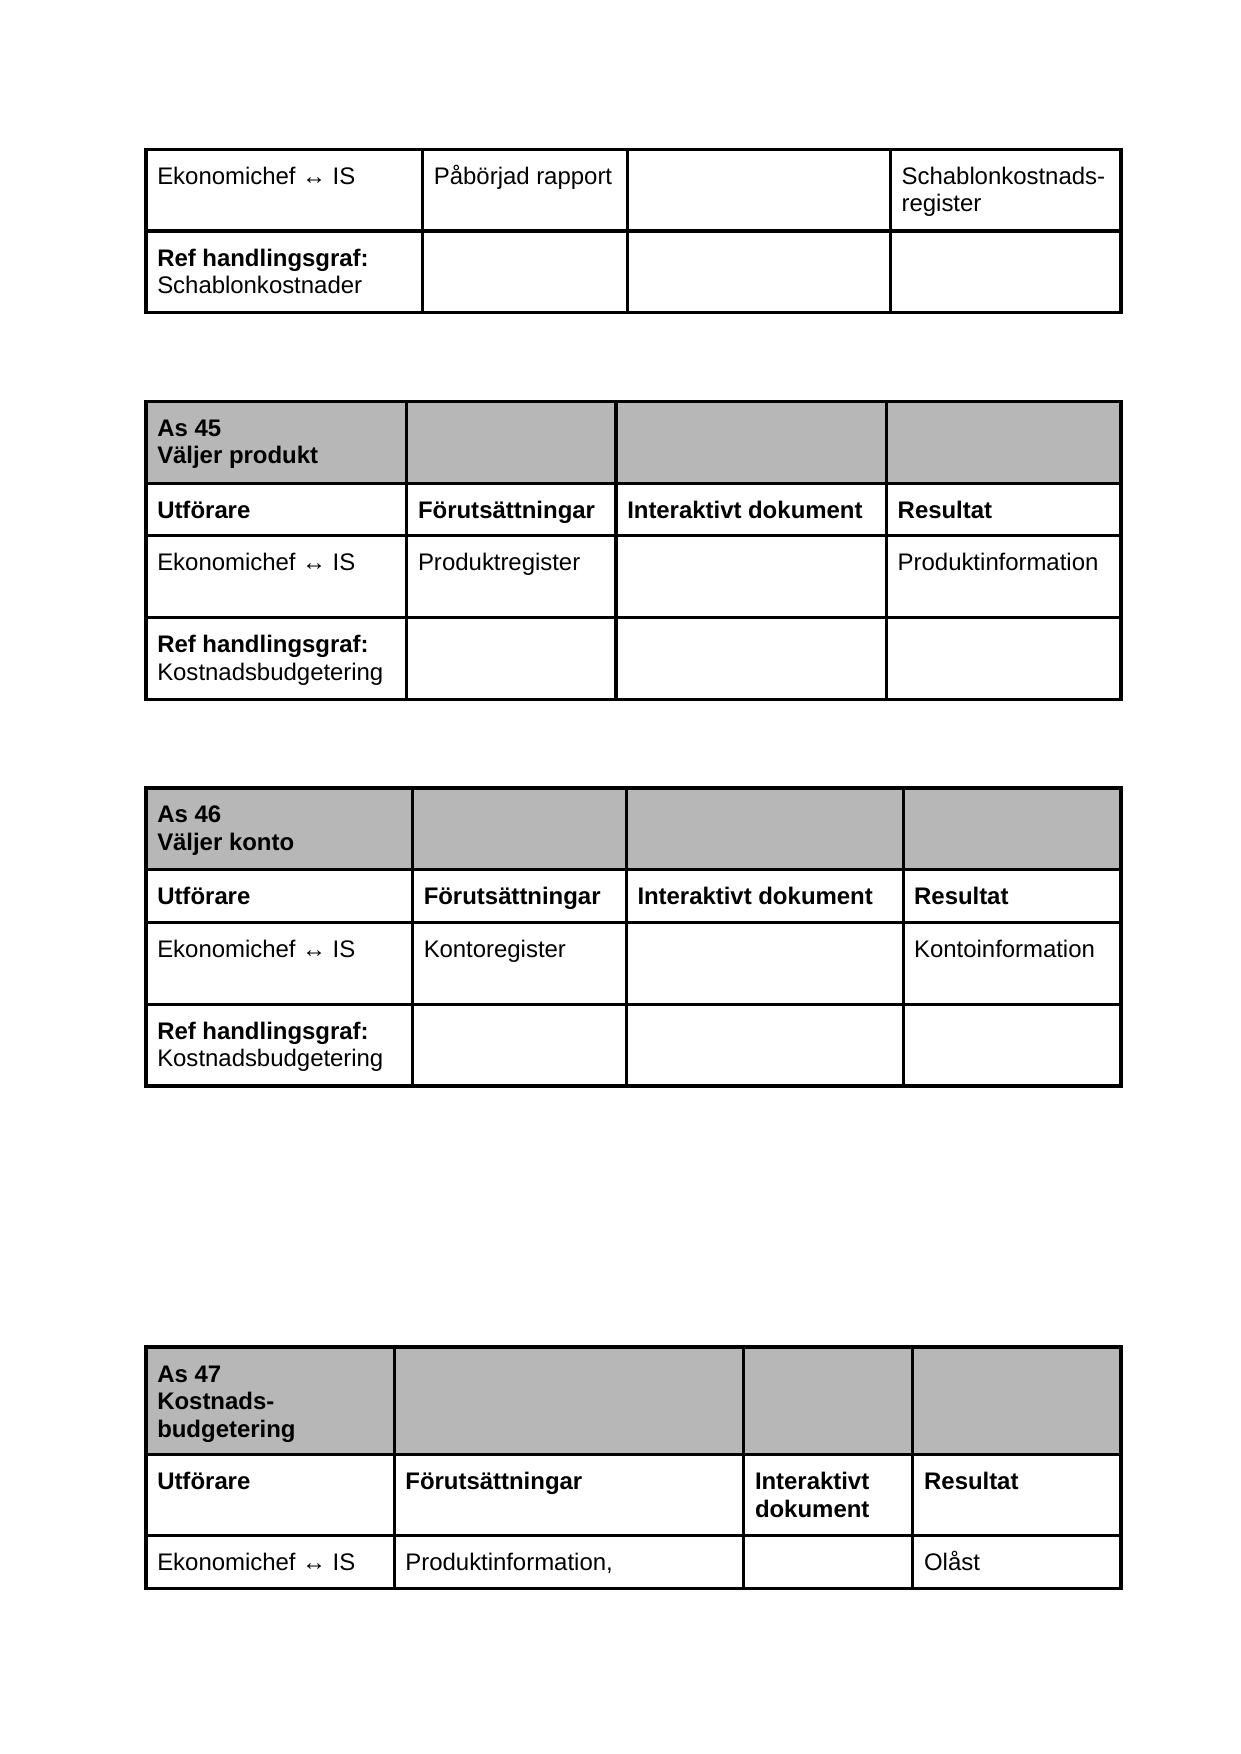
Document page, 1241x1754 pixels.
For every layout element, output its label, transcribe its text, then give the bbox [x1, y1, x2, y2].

table_header [396, 1349, 742, 1453]
table_header [745, 1349, 911, 1453]
table_header As 47 Kostnads- budgetering [148, 1349, 393, 1453]
table_cell Resultat [905, 871, 1119, 921]
table_cell [892, 233, 1119, 311]
table_header As 45 Väljer produkt [148, 403, 405, 482]
table_cell Resultat [888, 485, 1119, 534]
table_cell Ekonomichef ↔ IS [148, 537, 405, 616]
table_cell Utförare [148, 485, 405, 534]
table_cell Kontoregister [414, 924, 625, 1002]
table_cell Ref handlingsgraf: Kostnadsbudgetering [148, 1006, 411, 1084]
table_cell Schablonkostnads- register [892, 151, 1119, 229]
table_cell Kontoinformation [905, 924, 1119, 1002]
table_header [914, 1349, 1119, 1453]
table_cell Förutsättningar [414, 871, 625, 921]
table_cell Utförare [148, 871, 411, 921]
table_cell [905, 1006, 1119, 1084]
table_cell [629, 233, 889, 311]
table_cell [888, 619, 1119, 698]
table_cell Interaktivt dokument [745, 1456, 911, 1533]
table_header [414, 790, 625, 868]
table_cell [408, 619, 614, 698]
table_cell Ekonomichef ↔ IS [148, 924, 411, 1002]
table_cell Produktregister [408, 537, 614, 616]
table_cell Ekonomichef ↔ IS [148, 1537, 393, 1587]
table_header [408, 403, 614, 482]
table_cell Interaktivt dokument [628, 871, 902, 921]
table_cell [629, 151, 889, 229]
table_header [905, 790, 1119, 868]
table_cell Förutsättningar [408, 485, 614, 534]
table_cell [628, 1006, 902, 1084]
table_cell Utförare [148, 1456, 393, 1533]
table_cell [618, 619, 885, 698]
table_cell Ref handlingsgraf: Kostnadsbudgetering [148, 619, 405, 698]
table_cell [628, 924, 902, 1002]
table_cell [618, 537, 885, 616]
table_cell [745, 1537, 911, 1587]
table_cell [414, 1006, 625, 1084]
table_cell Påbörjad rapport [424, 151, 626, 229]
table_cell Ekonomichef ↔ IS [148, 151, 421, 229]
table_cell Förutsättningar [396, 1456, 742, 1533]
table_cell [424, 233, 626, 311]
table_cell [914, 1537, 1119, 1587]
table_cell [396, 1537, 742, 1587]
table_cell Resultat [914, 1456, 1119, 1533]
table_cell Produktinformation [888, 537, 1119, 616]
table_header [628, 790, 902, 868]
table_header [618, 403, 885, 482]
table_header As 46 Väljer konto [148, 790, 411, 868]
table_cell Interaktivt dokument [618, 485, 885, 534]
table_header [888, 403, 1119, 482]
table_cell Ref handlingsgraf: Schablonkostnader [148, 233, 421, 311]
